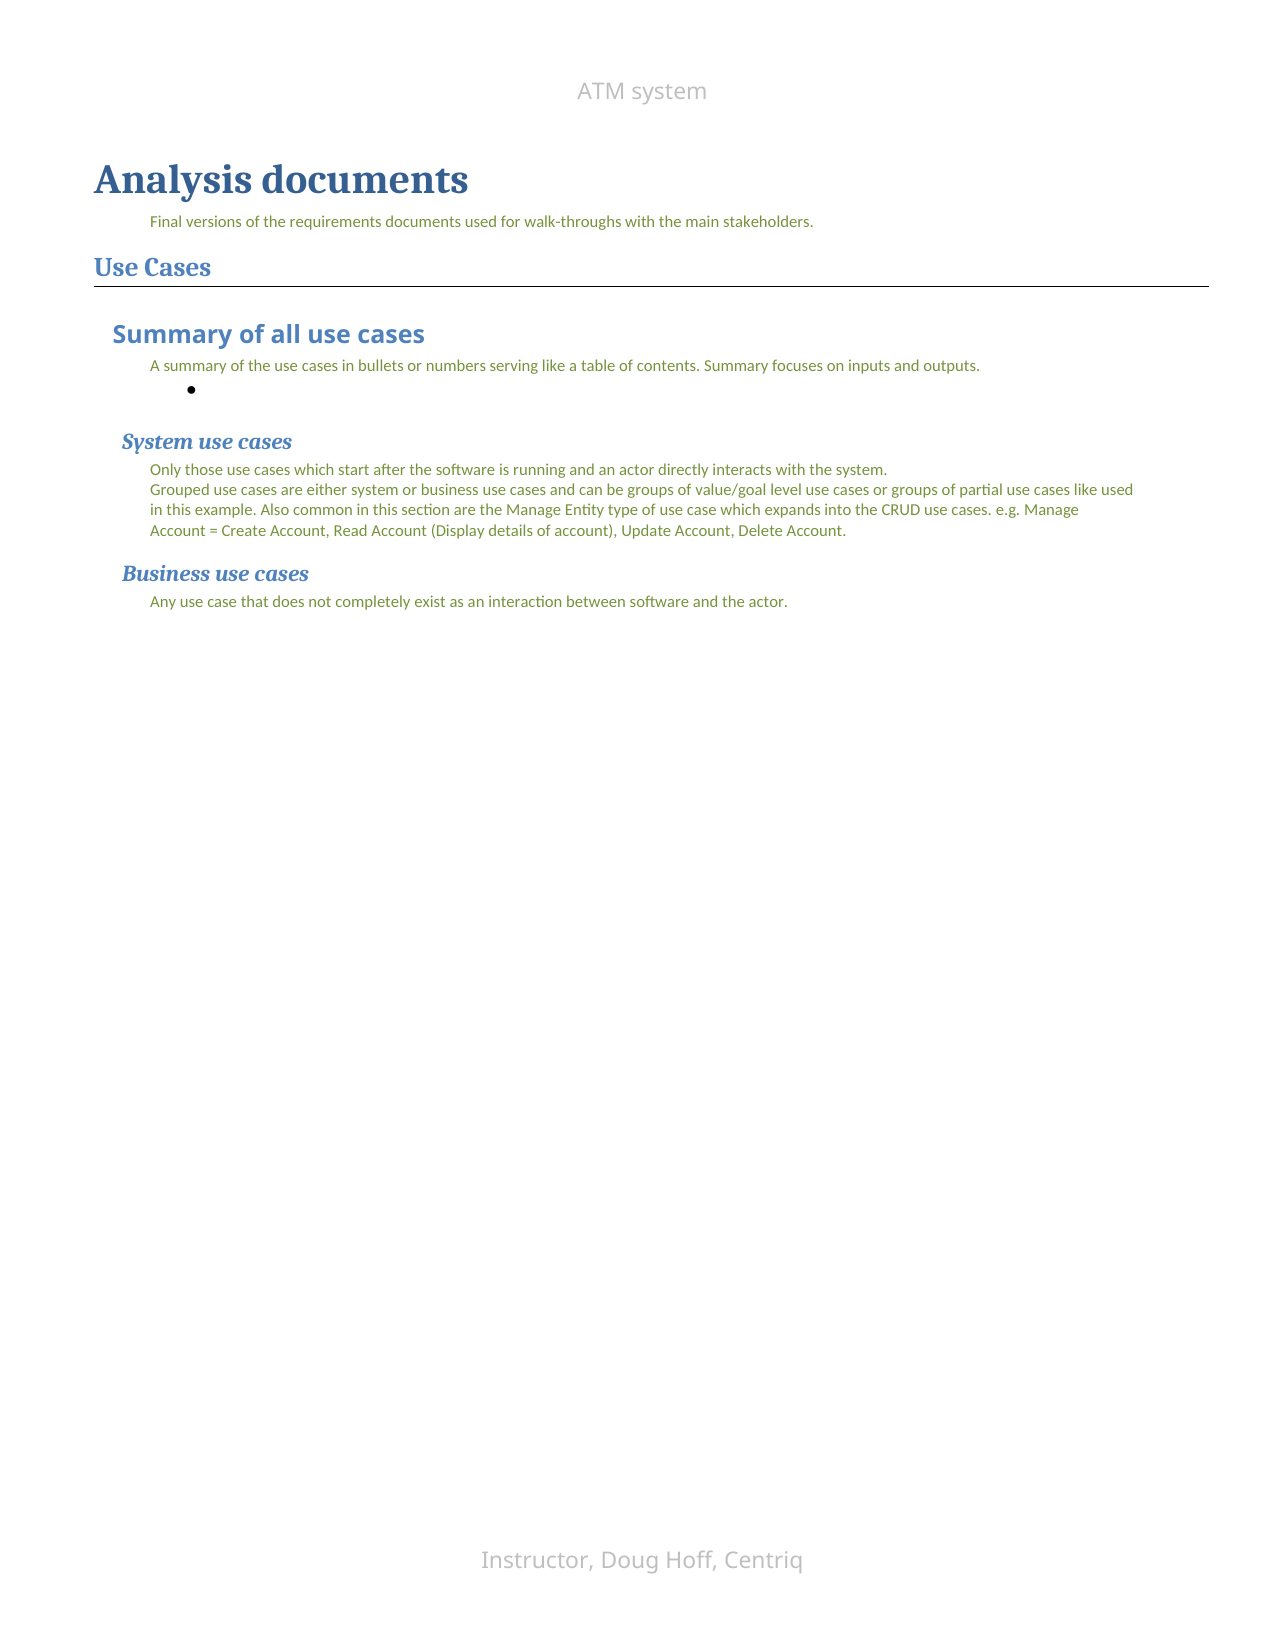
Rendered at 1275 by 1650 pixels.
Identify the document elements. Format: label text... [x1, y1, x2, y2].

subtitle Use Cases [94, 252, 1209, 286]
subtitle System use cases [122, 429, 1134, 455]
subtitle Analysis documents [94, 156, 1134, 204]
subtitle Business use cases [122, 561, 1134, 587]
text Any use case that does not completely exist as an interaction between software and the actor. [150, 591, 1135, 612]
text Grouped use cases are either system or business use cases and can be groups of value/goal level use cases or groups of partial use cases like used in this example. Also common in this section are the Manage Entity type of use case which expands into the CRUD use cases. e.g. Manage Account = Create Account, Read Account (Display details of account), Update Account, Delete Account. [150, 479, 1135, 540]
subtitle Summary of all use cases [112, 316, 1135, 350]
text A summary of the use cases in bullets or numbers serving like a table of contents. Summary focuses on inputs and outputs. [150, 356, 1135, 376]
text Only those use cases which start after the software is running and an actor directly interacts with the system. [150, 459, 1135, 479]
text Final versions of the requirements documents used for walk-throughs with the main stakeholders. [150, 211, 1135, 232]
